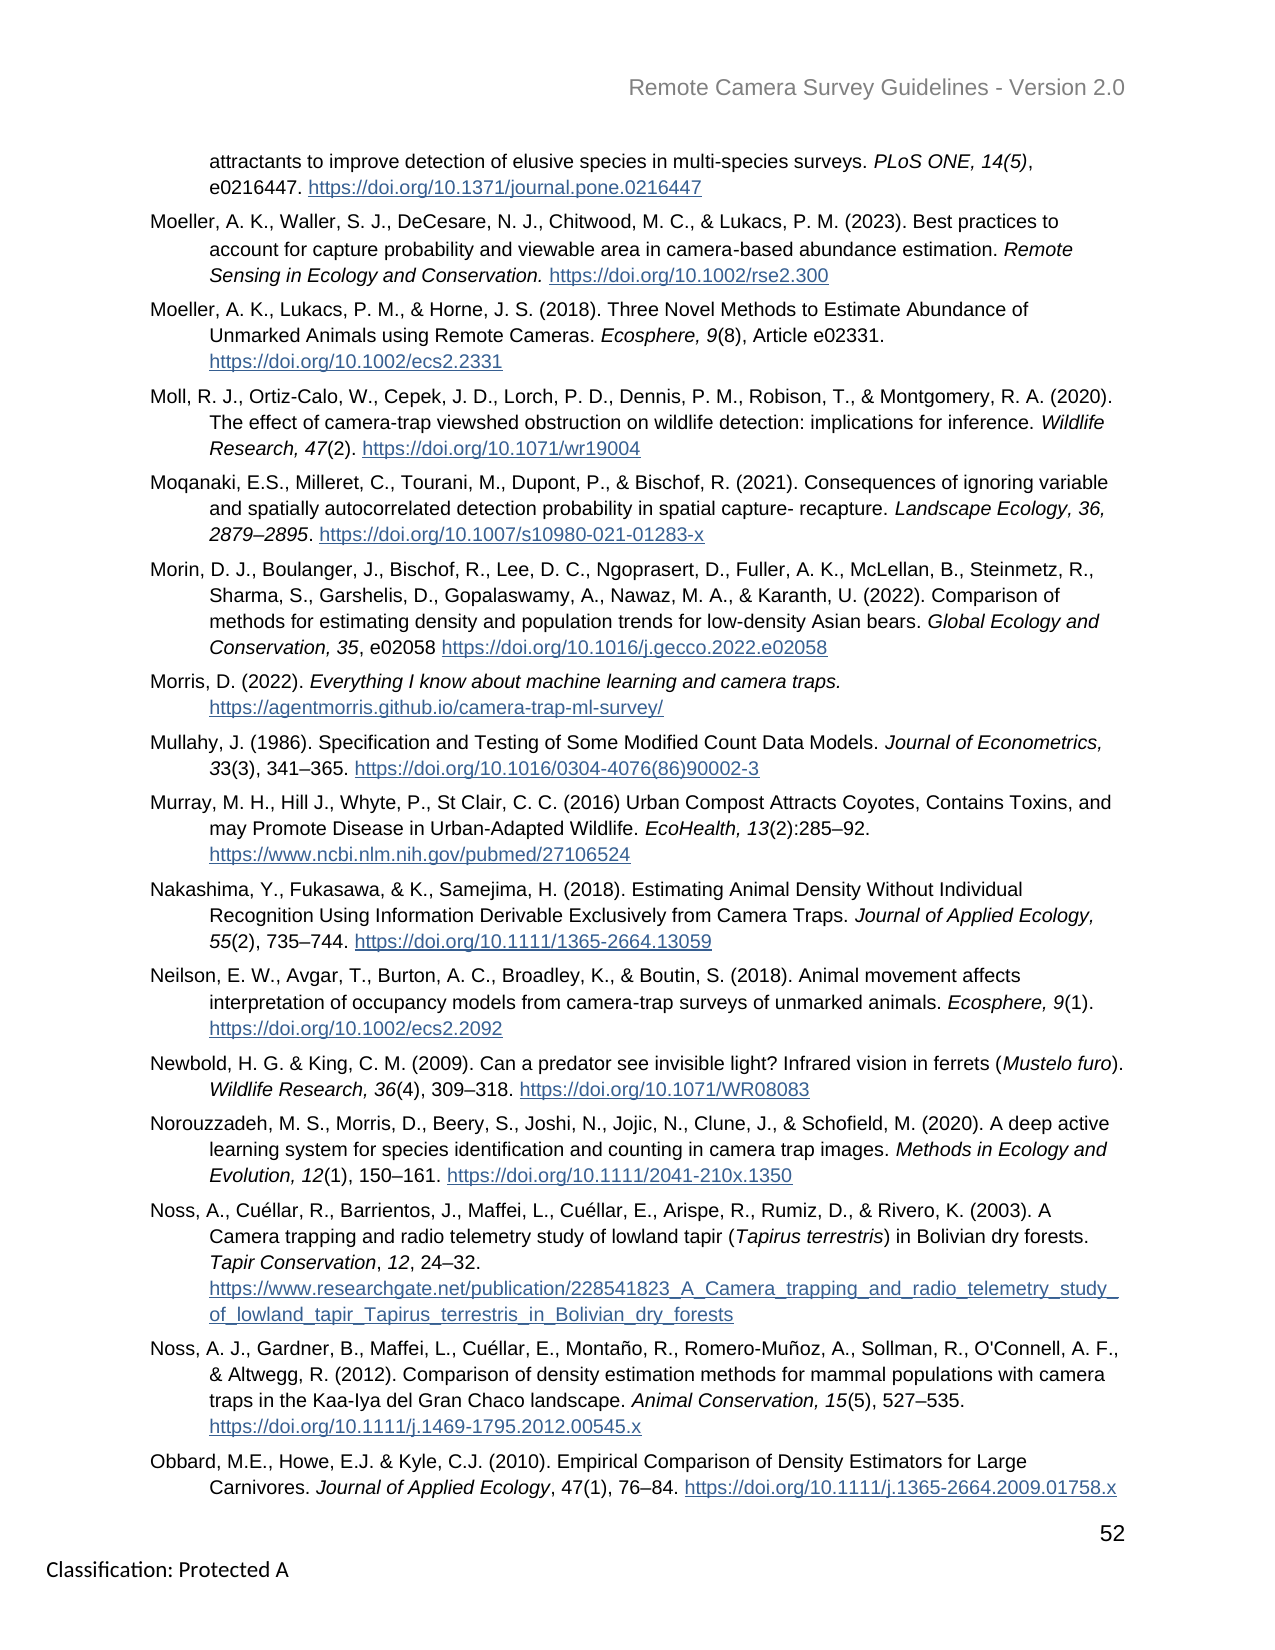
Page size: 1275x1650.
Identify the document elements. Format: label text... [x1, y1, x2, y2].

text Noss, A., Cuéllar, R., Barrientos, J., Maffei, L., Cuéllar, E., Arispe, R., Rumiz, D., & Rivero, K. (2003). A Camera trapping and radio telemetry study of lowland tapir (Tapirus terrestris) in Bolivian dry forests. Tapir Conservation, 12, 24–32. https://www.researchgate.net/publication/228541823_A_Camera_trapping_and_radio_telemetry_study_of_lowland_tapir_Tapirus_terrestris_in_Bolivian_dry_forests [150, 1198, 1125, 1325]
text Morin, D. J., Boulanger, J., Bischof, R., Lee, D. C., Ngoprasert, D., Fuller, A. K., McLellan, B., Steinmetz, R., Sharma, S., Garshelis, D., Gopalaswamy, A., Nawaz, M. A., & Karanth, U. (2022). Comparison of methods for estimating density and population trends for low-density Asian bears. Global Ecology and Conservation, 35, e02058 https://doi.org/10.1016/j.gecco.2022.e02058 [150, 558, 1125, 658]
text Morris, D. (2022). Everything I know about machine learning and camera traps. https://agentmorris.github.io/camera-trap-ml-survey/ [150, 670, 1125, 719]
text Norouzzadeh, M. S., Morris, D., Beery, S., Joshi, N., Jojic, N., Clune, J., & Schofield, M. (2020). A deep active learning system for species identification and counting in camera trap images. Methods in Ecology and Evolution, 12(1), 150–161. https://doi.org/10.1111/2041-210x.1350 [150, 1112, 1125, 1187]
text Obbard, M.E., Howe, E.J. & Kyle, C.J. (2010). Empirical Comparison of Density Estimators for Large Carnivores. Journal of Applied Ecology, 47(1), 76–84. https://doi.org/10.1111/j.1365-2664.2009.01758.x [150, 1449, 1125, 1498]
text attractants to improve detection of elusive species in multi-species surveys. PLoS ONE, 14(5), e0216447. https://doi.org/10.1371/journal.pone.0216447 [150, 150, 1125, 199]
text Mullahy, J. (1986). Specification and Testing of Some Modified Count Data Models. Journal of Econometrics, 33(3), 341–365. https://doi.org/10.1016/0304-4076(86)90002-3 [150, 731, 1125, 779]
text Moll, R. J., Ortiz-Calo, W., Cepek, J. D., Lorch, P. D., Dennis, P. M., Robison, T., & Montgomery, R. A. (2020). The effect of camera-trap viewshed obstruction on wildlife detection: implications for inference. Wildlife Research, 47(2). https://doi.org/10.1071/wr19004 [150, 385, 1125, 459]
text Moeller, A. K., Lukacs, P. M., & Horne, J. S. (2018). Three Novel Methods to Estimate Abundance of Unmarked Animals using Remote Cameras. Ecosphere, 9(8), Article e02331. https://doi.org/10.1002/ecs2.2331 [150, 298, 1125, 373]
text Moqanaki, E.S., Milleret, C., Tourani, M., Dupont, P., & Bischof, R. (2021). Consequences of ignoring variable and spatially autocorrelated detection probability in spatial capture- recapture. Landscape Ecology, 36, 2879–2895. https://doi.org/10.1007/s10980-021-01283-x [150, 471, 1125, 546]
text Murray, M. H., Hill J., Whyte, P., St Clair, C. C. (2016) Urban Compost Attracts Coyotes, Contains Toxins, and may Promote Disease in Urban-Adapted Wildlife. EcoHealth, 13(2):285–92. https://www.ncbi.nlm.nih.gov/pubmed/27106524 [150, 791, 1125, 866]
text Nakashima, Y., Fukasawa, & K., Samejima, H. (2018). Estimating Animal Density Without Individual Recognition Using Information Derivable Exclusively from Camera Traps. Journal of Applied Ecology, 55(2), 735–744. https://doi.org/10.1111/1365-2664.13059 [150, 877, 1125, 952]
text Moeller, A. K., Waller, S. J., DeCesare, N. J., Chitwood, M. C., & Lukacs, P. M. (2023). Best practices to account for capture probability and viewable area in camera‐based abundance estimation. Remote Sensing in Ecology and Conservation. https://doi.org/10.1002/rse2.300 [150, 210, 1125, 287]
text Newbold, H. G. & King, C. M. (2009). Can a predator see invisible light? Infrared vision in ferrets (Mustelo furo). Wildlife Research, 36(4), 309–318. https://doi.org/10.1071/WR08083 [150, 1052, 1125, 1100]
text Neilson, E. W., Avgar, T., Burton, A. C., Broadley, K., & Boutin, S. (2018). Animal movement affects interpretation of occupancy models from camera‐trap surveys of unmarked animals. Ecosphere, 9(1). https://doi.org/10.1002/ecs2.2092 [150, 964, 1125, 1040]
text Noss, A. J., Gardner, B., Maffei, L., Cuéllar, E., Montaño, R., Romero-Muñoz, A., Sollman, R., O'Connell, A. F., & Altwegg, R. (2012). Comparison of density estimation methods for mammal populations with camera traps in the Kaa-Iya del Gran Chaco landscape. Animal Conservation, 15(5), 527–535. https://doi.org/10.1111/j.1469-1795.2012.00545.x [150, 1337, 1125, 1438]
